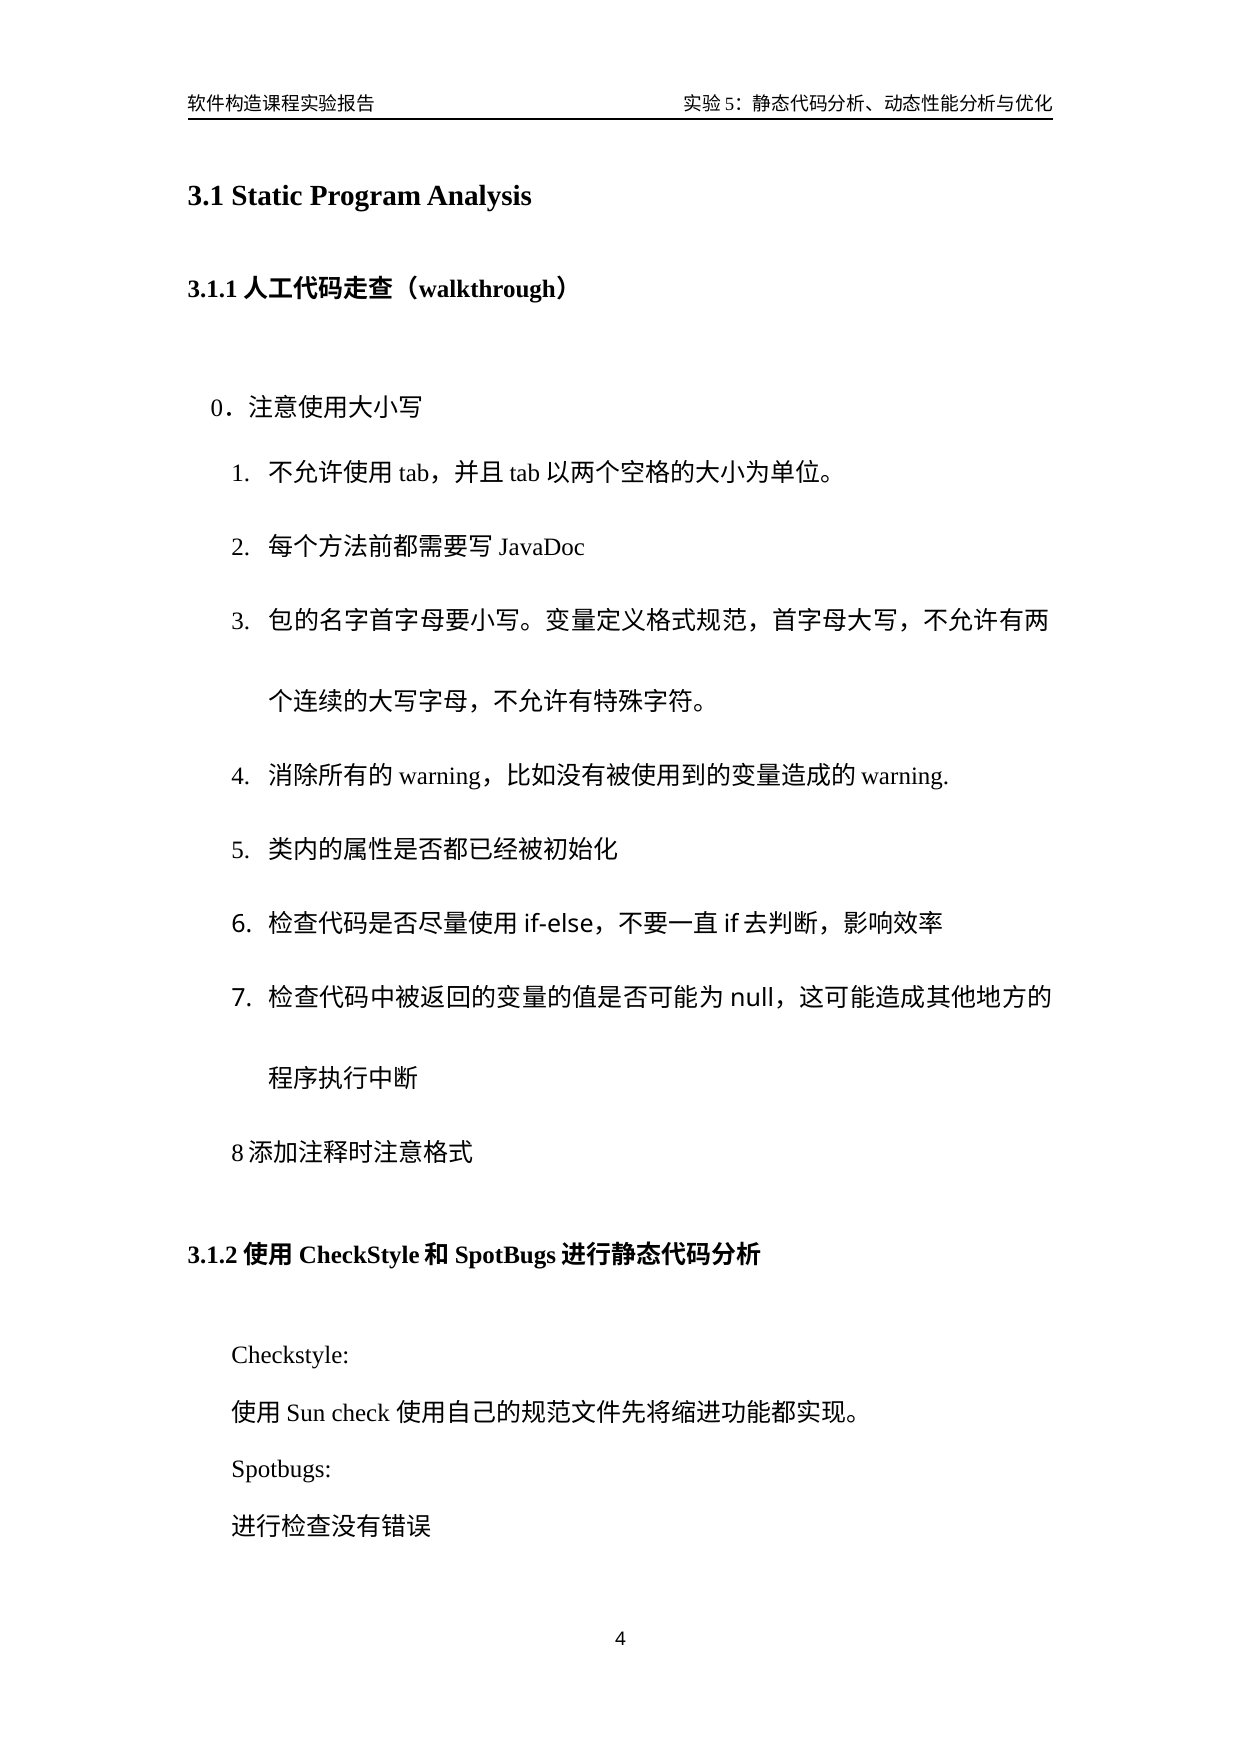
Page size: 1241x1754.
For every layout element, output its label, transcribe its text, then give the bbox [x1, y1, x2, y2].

list 包的名字首字母要小写。变量定义格式规范，首字母大写，不允许有两个连续的大写字母，不允许有特殊字符。 [231, 586, 1053, 732]
text 使用Sun check 使用自己的规范文件先将缩进功能都实现。 [187, 1378, 1053, 1443]
text Checkstyle: [187, 1338, 1053, 1371]
list 不允许使用tab，并且tab以两个空格的大小为单位。 [231, 438, 1053, 503]
text 0．注意使用大小写 [187, 373, 1053, 438]
list 检查代码中被返回的变量的值是否可能为null，这可能造成其他地方的程序执行中断 [231, 963, 1053, 1109]
subtitle 使用CheckStyle和SpotBugs进行静态代码分析 [187, 1220, 1053, 1285]
text 8添加注释时注意格式 [187, 1118, 1053, 1183]
list 消除所有的warning，比如没有被使用到的变量造成的warning. [231, 741, 1053, 806]
list 每个方法前都需要写JavaDoc [231, 512, 1053, 577]
list 检查代码是否尽量使用if-else，不要一直if去判断，影响效率 [231, 889, 1053, 954]
text Spotbugs: [187, 1452, 1053, 1484]
subtitle 人工代码走查（walkthrough） [187, 254, 1053, 319]
subtitle Static Program Analysis [187, 162, 1053, 227]
text 进行检查没有错误 [187, 1492, 1053, 1557]
list 类内的属性是否都已经被初始化 [231, 815, 1053, 880]
